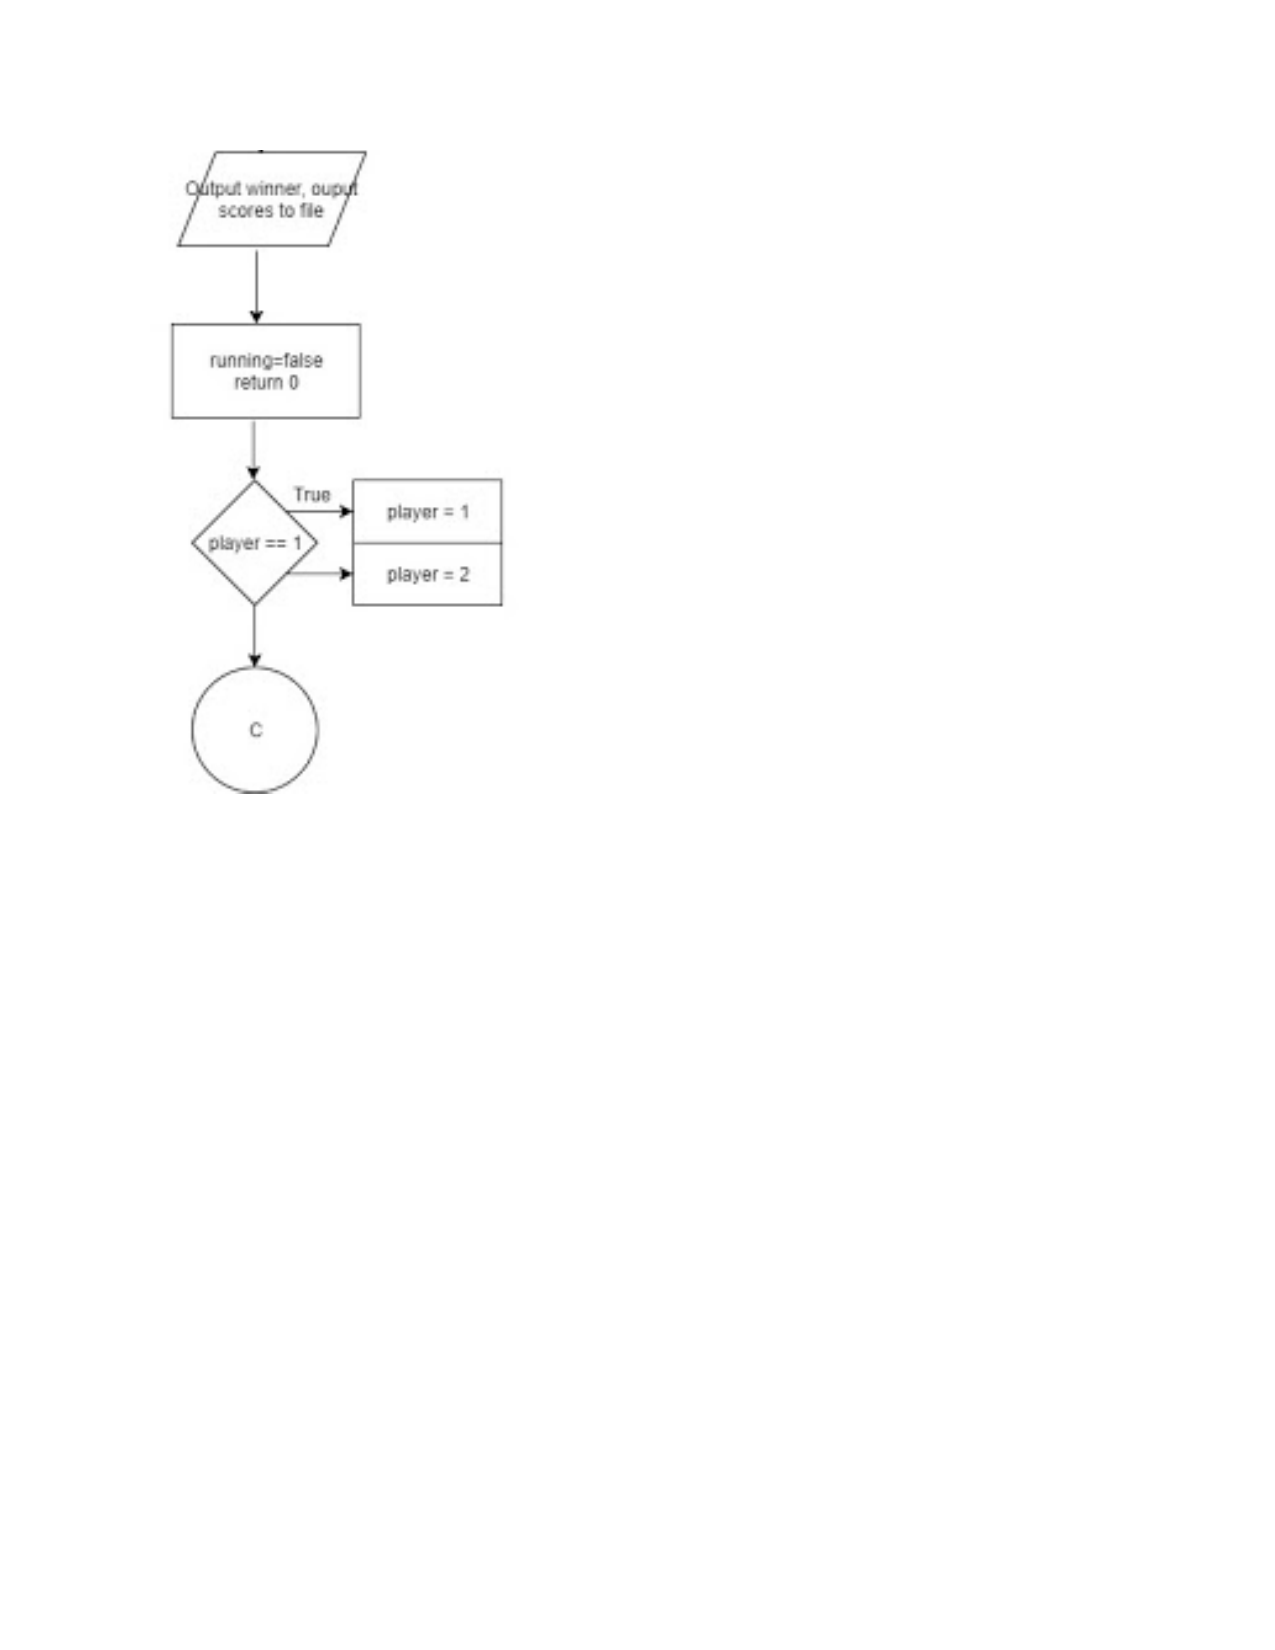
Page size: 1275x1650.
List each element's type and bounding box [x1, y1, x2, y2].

picture [150, 150, 602, 794]
